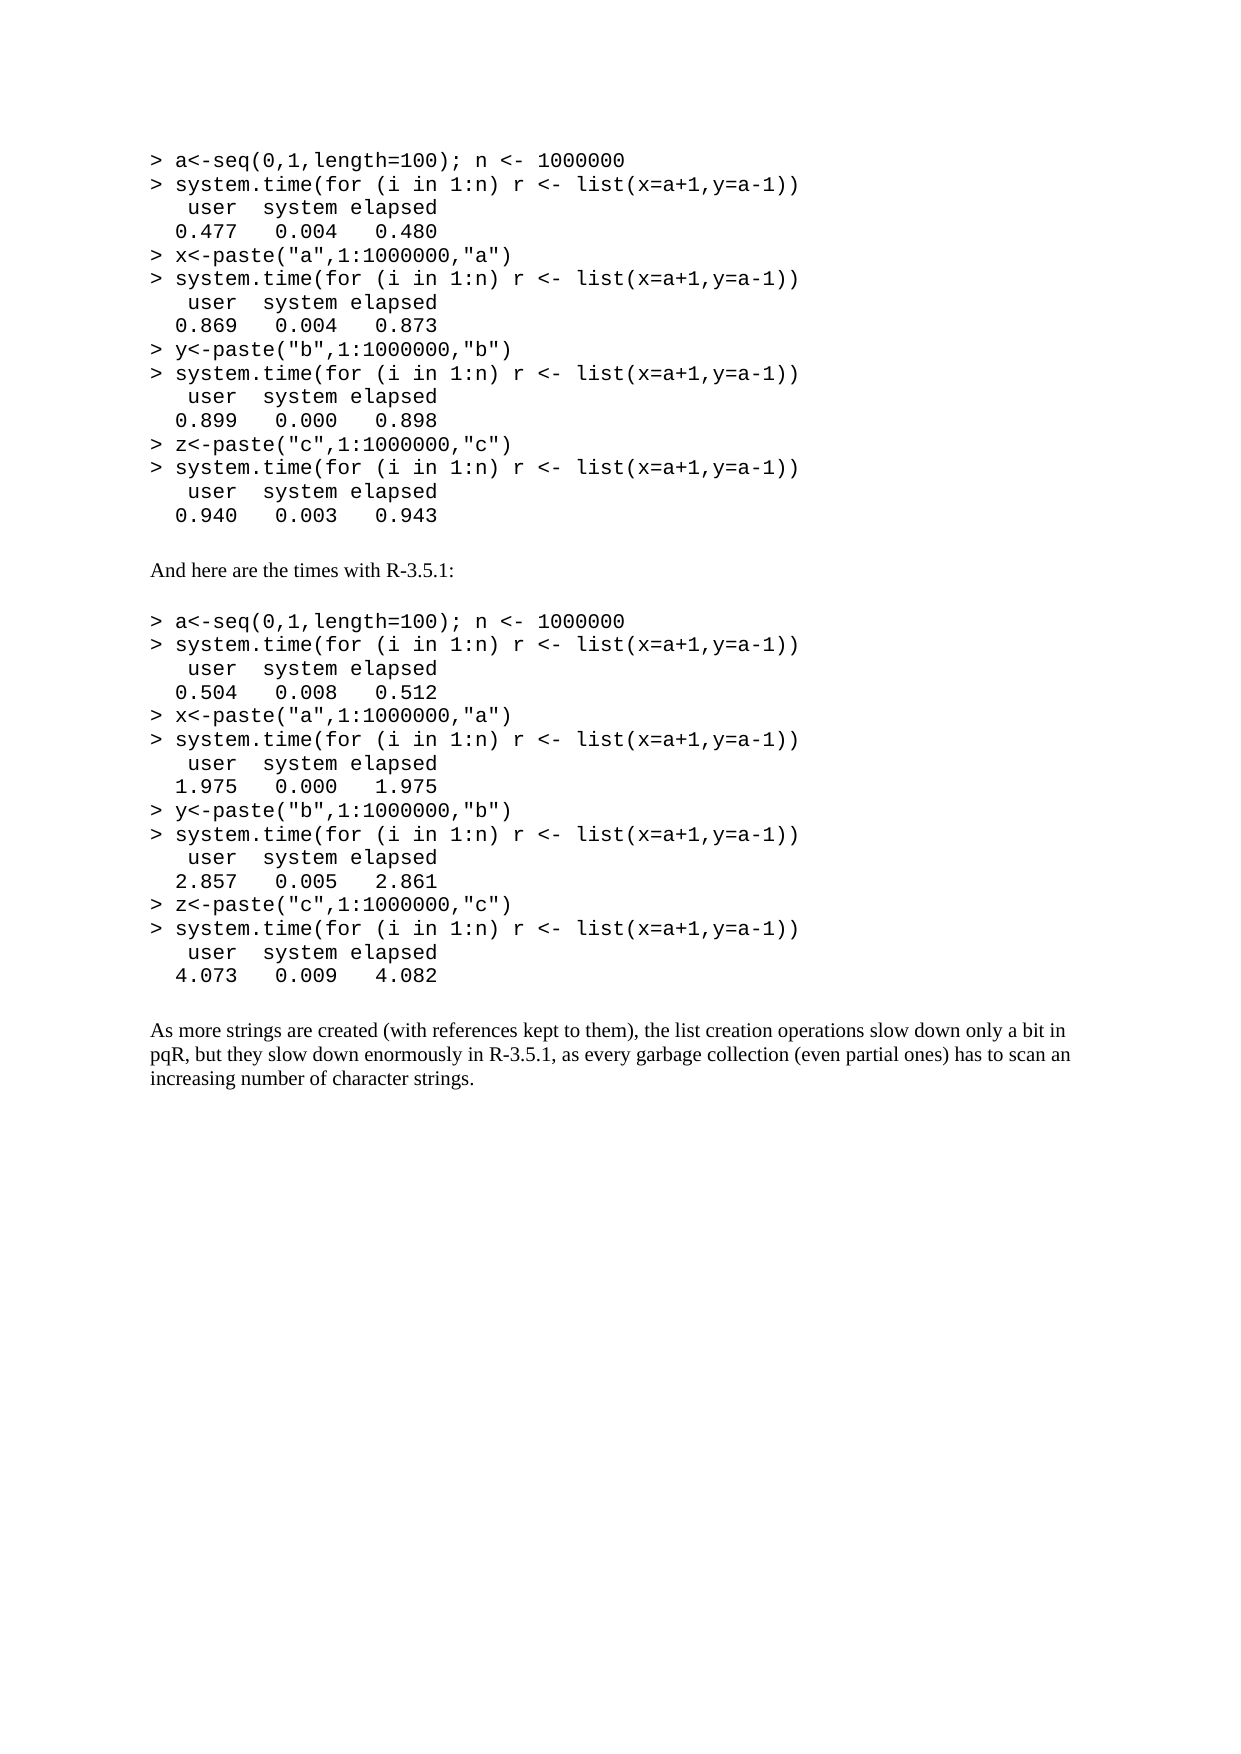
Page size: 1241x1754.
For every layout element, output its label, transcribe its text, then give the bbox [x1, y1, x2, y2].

text > a<-seq(0,1,length=100); n <- 1000000 [150, 150, 1090, 174]
text 0.940 0.003 0.943 [150, 505, 1090, 528]
text > z<-paste("c",1:1000000,"c") [150, 894, 1090, 918]
text user system elapsed [150, 481, 1090, 505]
text > system.time(for (i in 1:n) r <- list(x=a+1,y=a-1)) [150, 457, 1090, 481]
text As more strings are created (with references kept to them), the list creation operations slow down only a bit in pqR, but they slow down enormously in R-3.5.1, as every garbage collection (even partial ones) has to scan an increasing number of character strings. [150, 1018, 1090, 1090]
text > system.time(for (i in 1:n) r <- list(x=a+1,y=a-1)) [150, 823, 1090, 847]
text 0.899 0.000 0.898 [150, 410, 1090, 434]
text user system elapsed [150, 847, 1090, 871]
text 1.975 0.000 1.975 [150, 776, 1090, 800]
text user system elapsed [150, 942, 1090, 965]
text 0.477 0.004 0.480 [150, 221, 1090, 244]
text > system.time(for (i in 1:n) r <- list(x=a+1,y=a-1)) [150, 918, 1090, 942]
text > system.time(for (i in 1:n) r <- list(x=a+1,y=a-1)) [150, 363, 1090, 386]
text > y<-paste("b",1:1000000,"b") [150, 800, 1090, 823]
text user system elapsed [150, 197, 1090, 221]
text > z<-paste("c",1:1000000,"c") [150, 434, 1090, 457]
text And here are the times with R-3.5.1: [150, 557, 1090, 582]
text user system elapsed [150, 386, 1090, 410]
text user system elapsed [150, 292, 1090, 316]
text 0.504 0.008 0.512 [150, 682, 1090, 705]
text > system.time(for (i in 1:n) r <- list(x=a+1,y=a-1)) [150, 268, 1090, 292]
text user system elapsed [150, 753, 1090, 776]
text > system.time(for (i in 1:n) r <- list(x=a+1,y=a-1)) [150, 634, 1090, 658]
text > x<-paste("a",1:1000000,"a") [150, 705, 1090, 729]
text 2.857 0.005 2.861 [150, 871, 1090, 894]
text 0.869 0.004 0.873 [150, 316, 1090, 339]
text user system elapsed [150, 658, 1090, 682]
text > system.time(for (i in 1:n) r <- list(x=a+1,y=a-1)) [150, 174, 1090, 197]
text > y<-paste("b",1:1000000,"b") [150, 339, 1090, 363]
text 4.073 0.009 4.082 [150, 965, 1090, 989]
text > a<-seq(0,1,length=100); n <- 1000000 [150, 611, 1090, 634]
text > system.time(for (i in 1:n) r <- list(x=a+1,y=a-1)) [150, 729, 1090, 753]
text > x<-paste("a",1:1000000,"a") [150, 244, 1090, 268]
